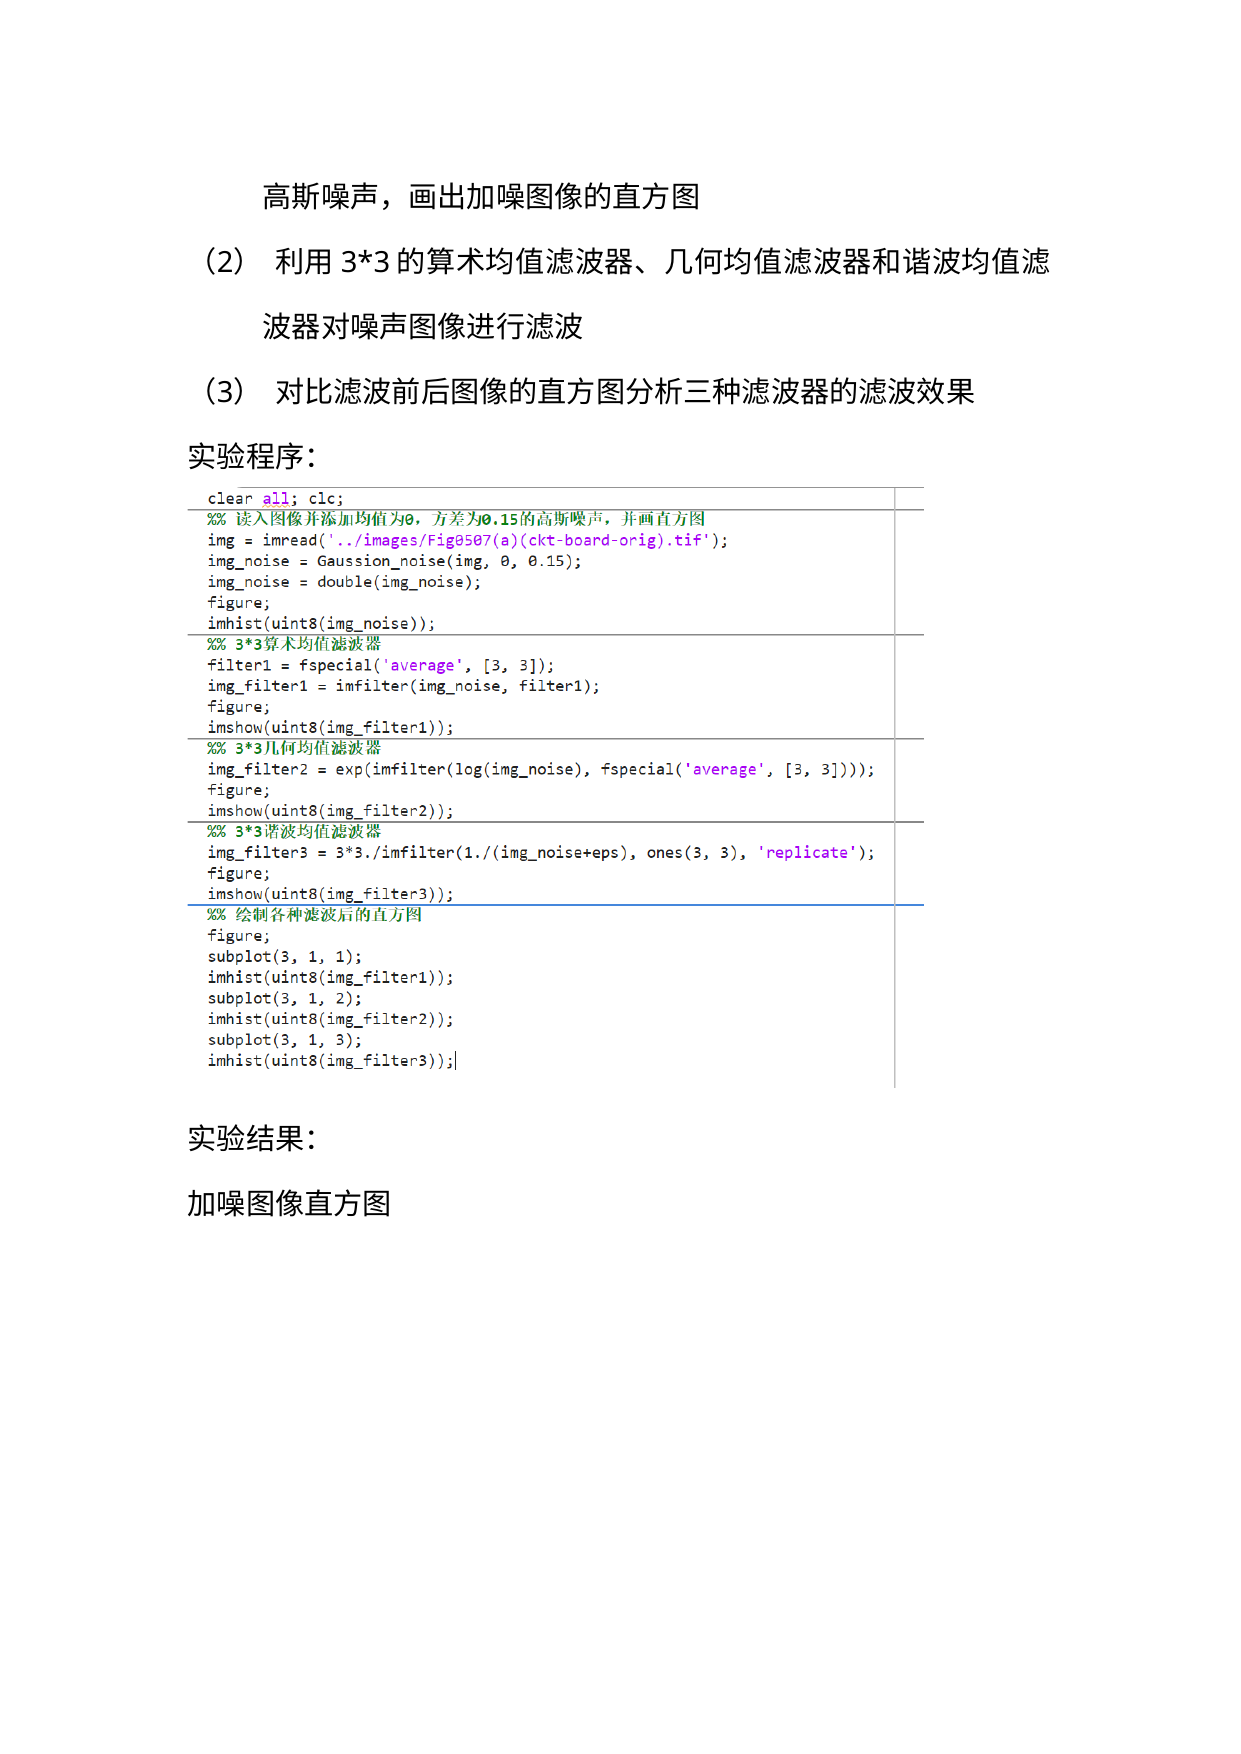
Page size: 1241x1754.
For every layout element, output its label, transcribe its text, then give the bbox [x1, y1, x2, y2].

text 实验程序： [187, 422, 1053, 487]
list 利用3*3的算术均值滤波器、几何均值滤波器和谐波均值滤波器对噪声图像进行滤波 [187, 227, 1053, 357]
list 对比滤波前后图像的直方图分析三种滤波器的滤波效果 [187, 357, 1053, 422]
text 加噪图像直方图 [187, 1169, 1053, 1234]
text 实验结果： [187, 1104, 1053, 1169]
picture [187, 487, 924, 1088]
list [187, 162, 1053, 227]
